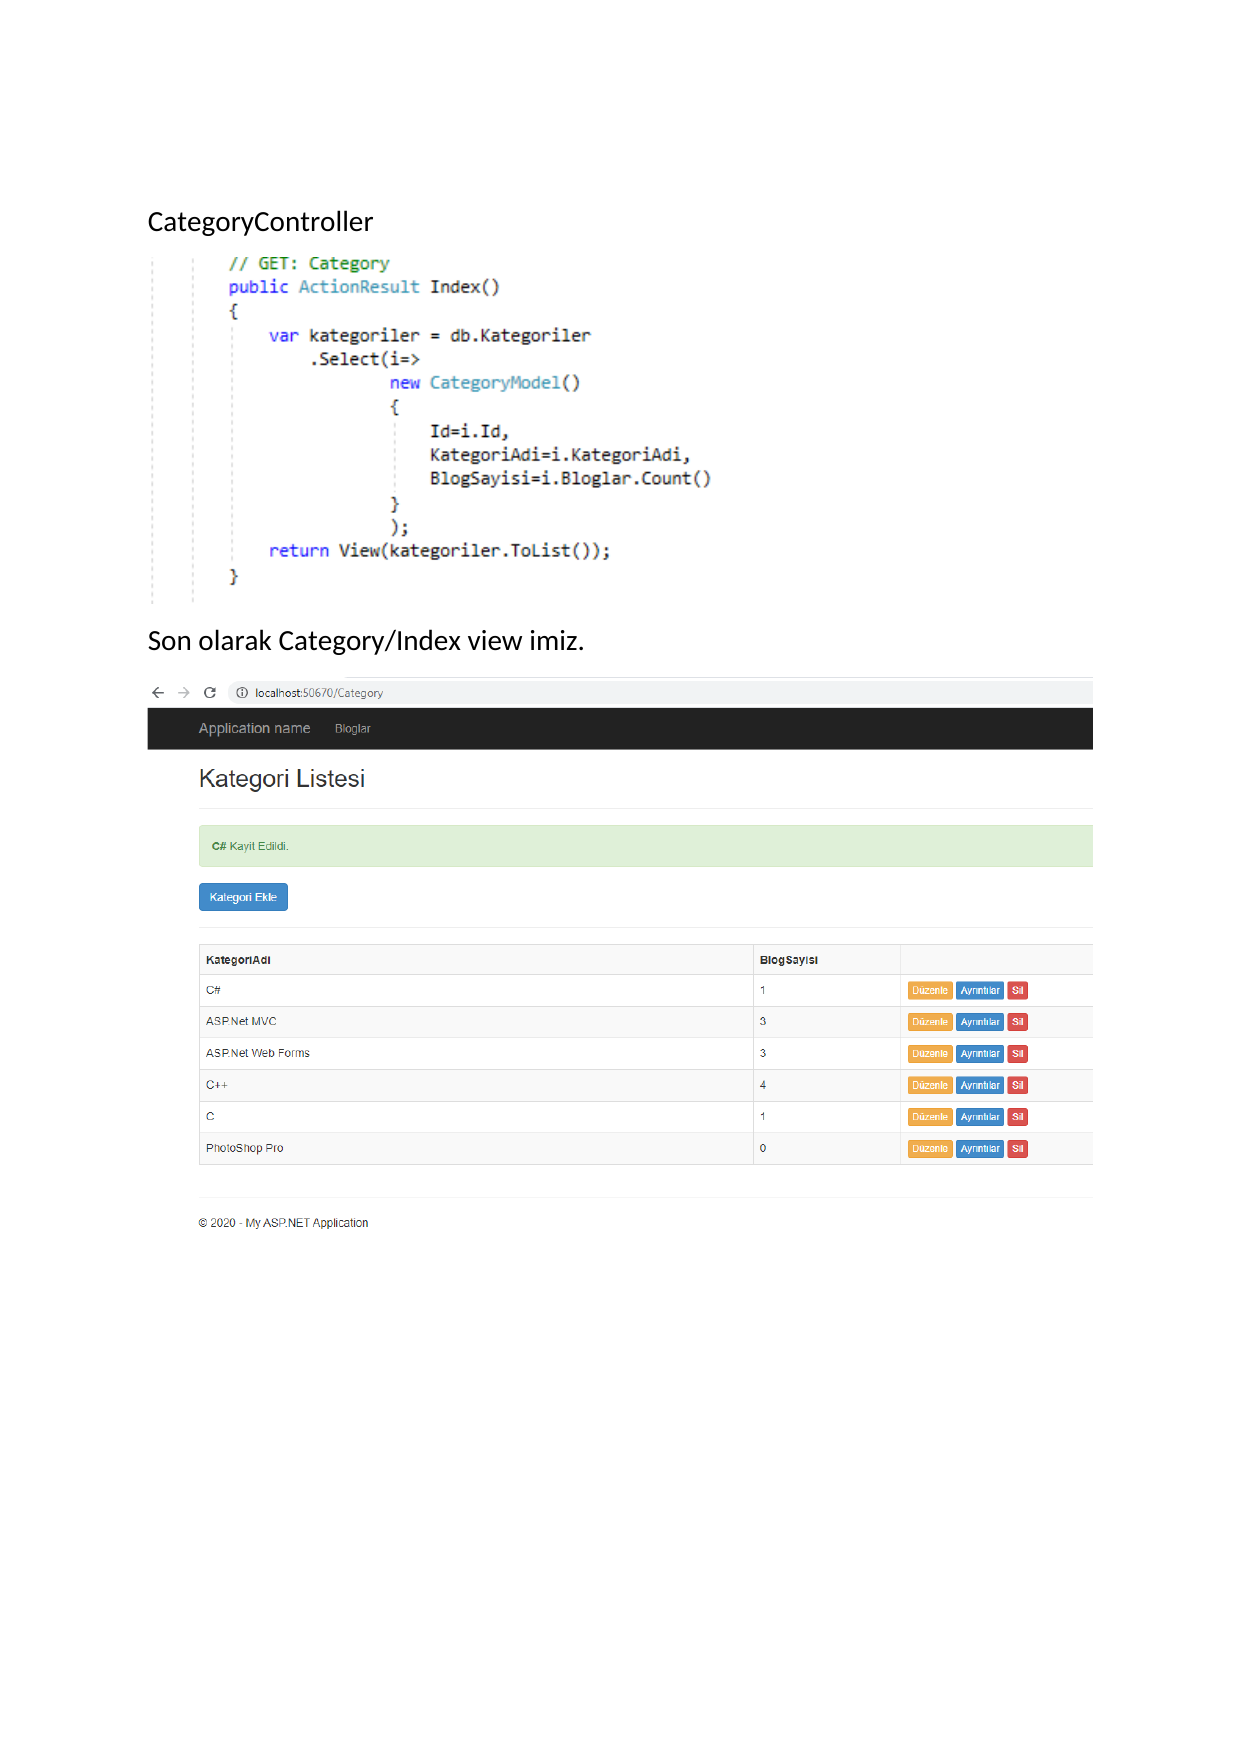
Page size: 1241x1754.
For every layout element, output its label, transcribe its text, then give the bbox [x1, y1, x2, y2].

text Son olarak Category/Index view imiz. [148, 622, 1093, 658]
text CategoryController [148, 203, 1093, 238]
picture [147, 677, 1093, 1249]
picture [147, 257, 853, 604]
